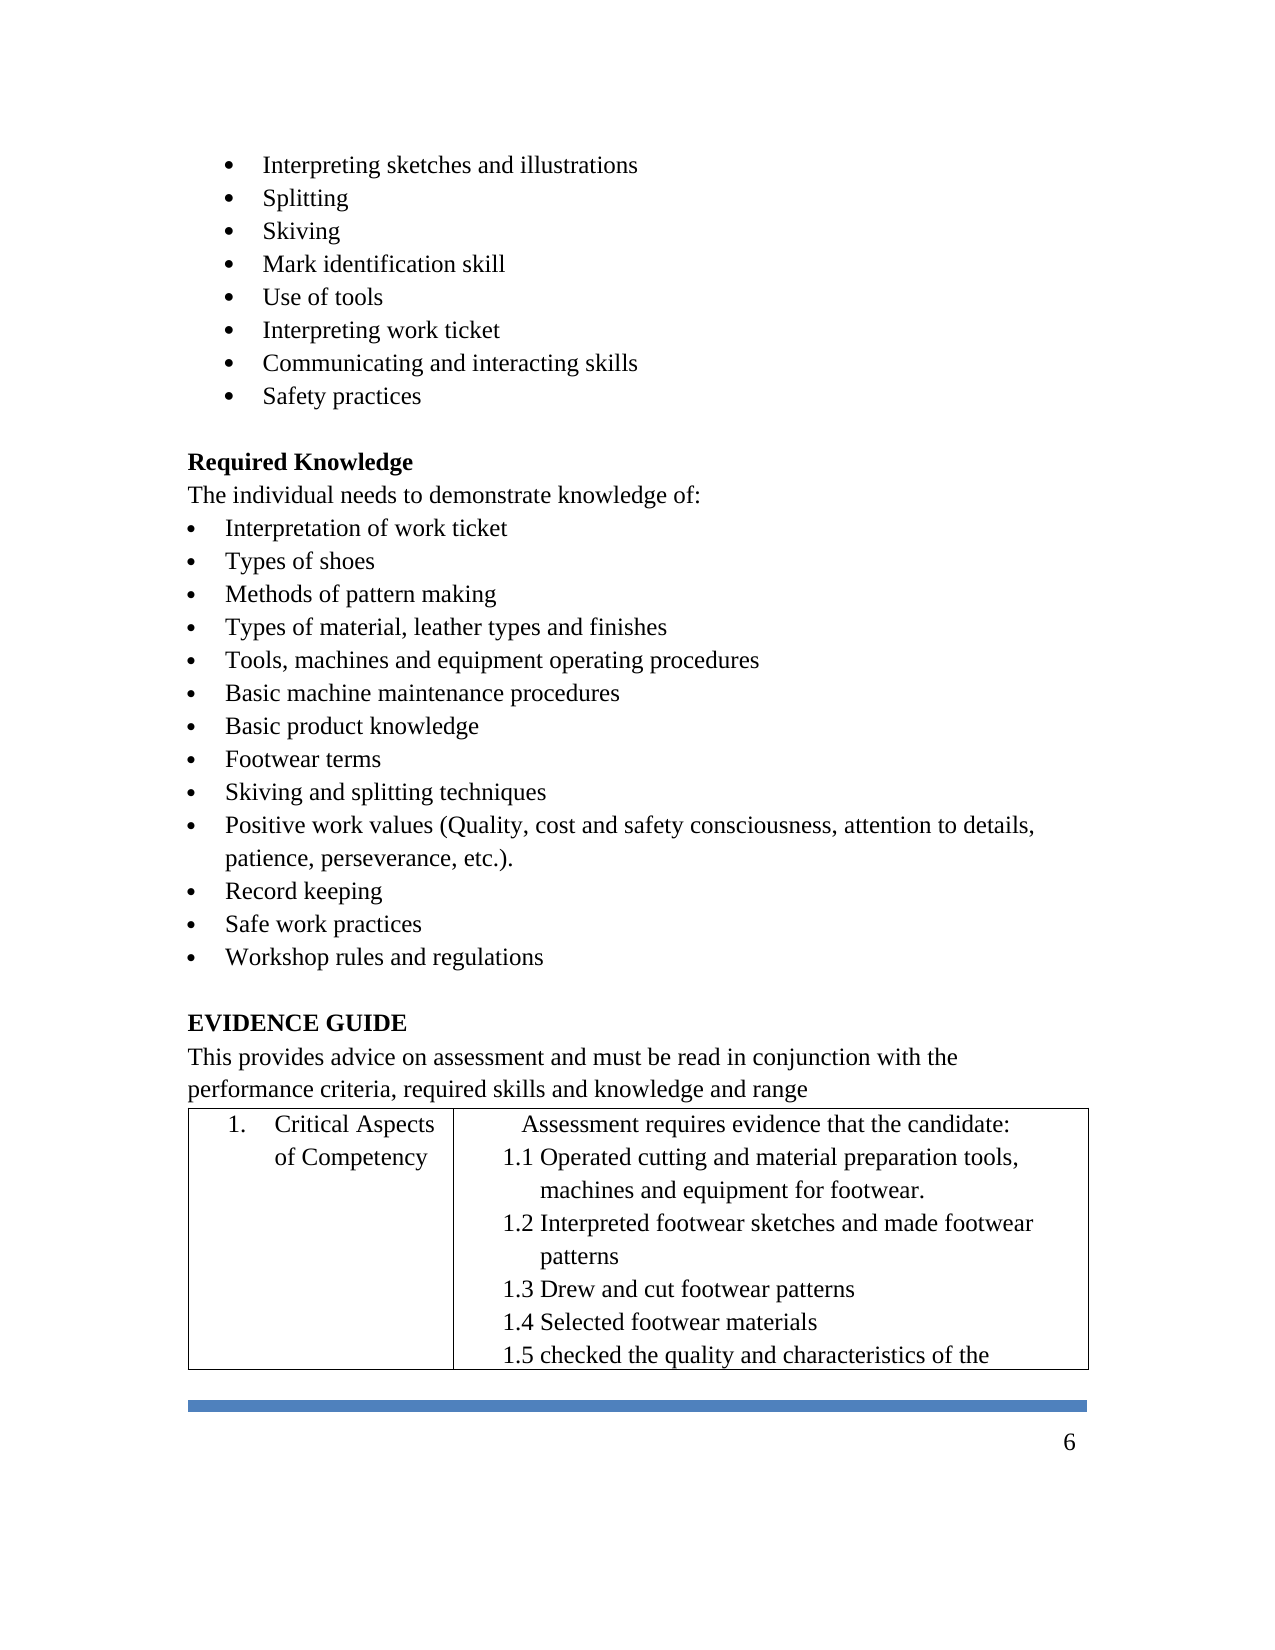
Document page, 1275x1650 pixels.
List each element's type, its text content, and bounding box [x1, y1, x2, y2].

list Workshop rules and regulations [187, 942, 1087, 971]
list Skiving [225, 216, 1087, 245]
text EVIDENCE GUIDE [187, 1008, 1087, 1037]
list Types of shoes [187, 546, 1087, 575]
list Interpretation of work ticket [187, 513, 1087, 542]
list Types of material, leather types and finishes [187, 612, 1087, 641]
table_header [189, 1109, 453, 1368]
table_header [454, 1109, 1088, 1368]
list Interpreting sketches and illustrations [225, 150, 1087, 179]
list Skiving and splitting techniques [187, 777, 1087, 806]
list Basic product knowledge [187, 711, 1087, 740]
list Splitting [225, 183, 1087, 212]
list Tools, machines and equipment operating procedures [187, 645, 1087, 674]
list Methods of pattern making [187, 579, 1087, 608]
text The individual needs to demonstrate knowledge of: [187, 480, 1087, 509]
list Communicating and interacting skills [225, 348, 1087, 377]
list Record keeping [187, 876, 1087, 905]
list Mark identification skill [225, 249, 1087, 278]
list Footwear terms [187, 744, 1087, 773]
list Use of tools [225, 282, 1087, 311]
list Safe work practices [187, 909, 1087, 938]
list Interpreting work ticket [225, 315, 1087, 344]
text This provides advice on assessment and must be read in conjunction with the performance criteria, required skills and knowledge and range [187, 1042, 1087, 1103]
list Safety practices [225, 381, 1087, 410]
list Basic machine maintenance procedures [187, 678, 1087, 707]
text Required Knowledge [187, 447, 1087, 476]
list Positive work values (Quality, cost and safety consciousness, attention to details, patience, perseverance, etc.). [187, 810, 1087, 872]
